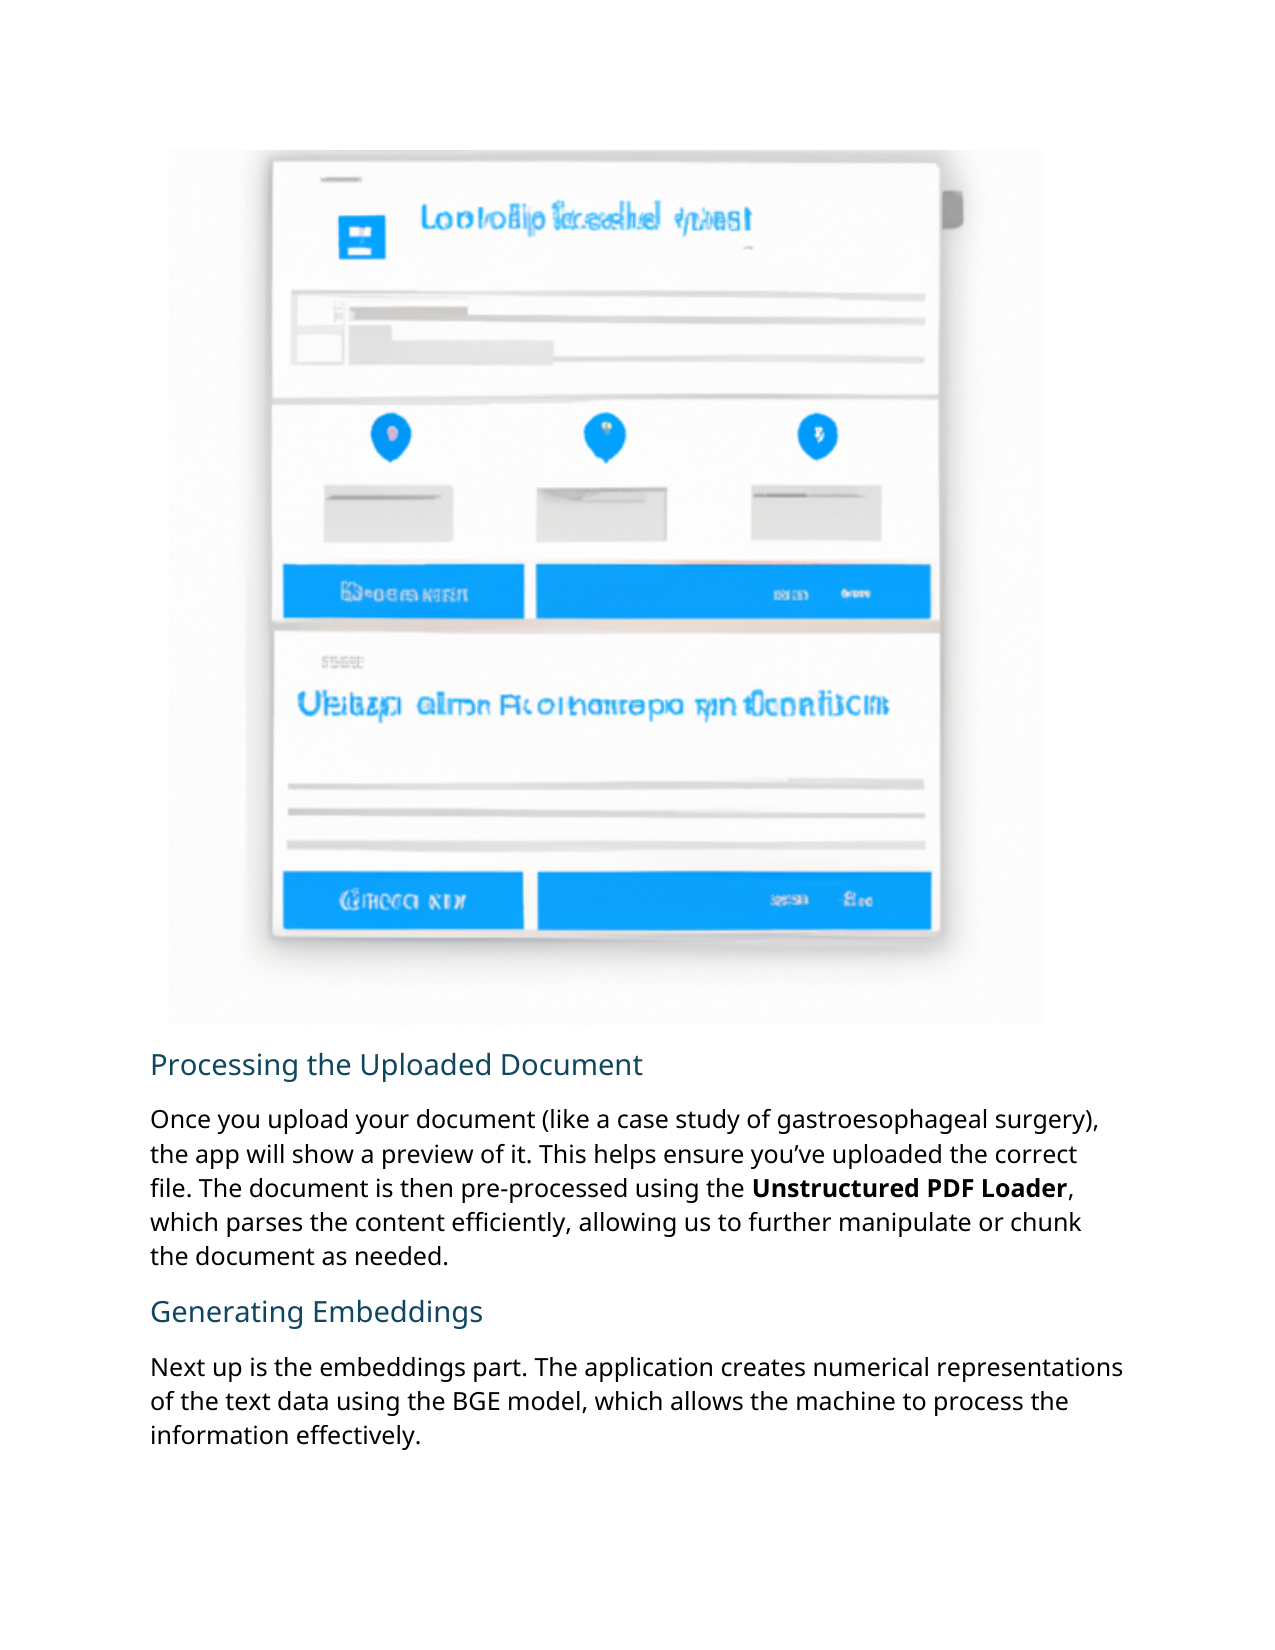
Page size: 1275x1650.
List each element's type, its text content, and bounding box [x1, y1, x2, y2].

subtitle Processing the Uploaded Document [150, 1044, 1125, 1083]
subtitle Generating Embeddings [150, 1291, 1125, 1331]
text Once you upload your document (like a case study of gastroesophageal surgery), the app will show a preview of it. This helps ensure you’ve uploaded the correct file. The document is then pre-processed using the Unstructured PDF Loader, which parses the content efficiently, allowing us to further manipulate or chunk the document as needed. [150, 1102, 1125, 1272]
picture [168, 150, 1044, 1025]
text Next up is the embeddings part. The application creates numerical representations of the text data using the BGE model, which allows the machine to process the information effectively. [150, 1350, 1125, 1452]
